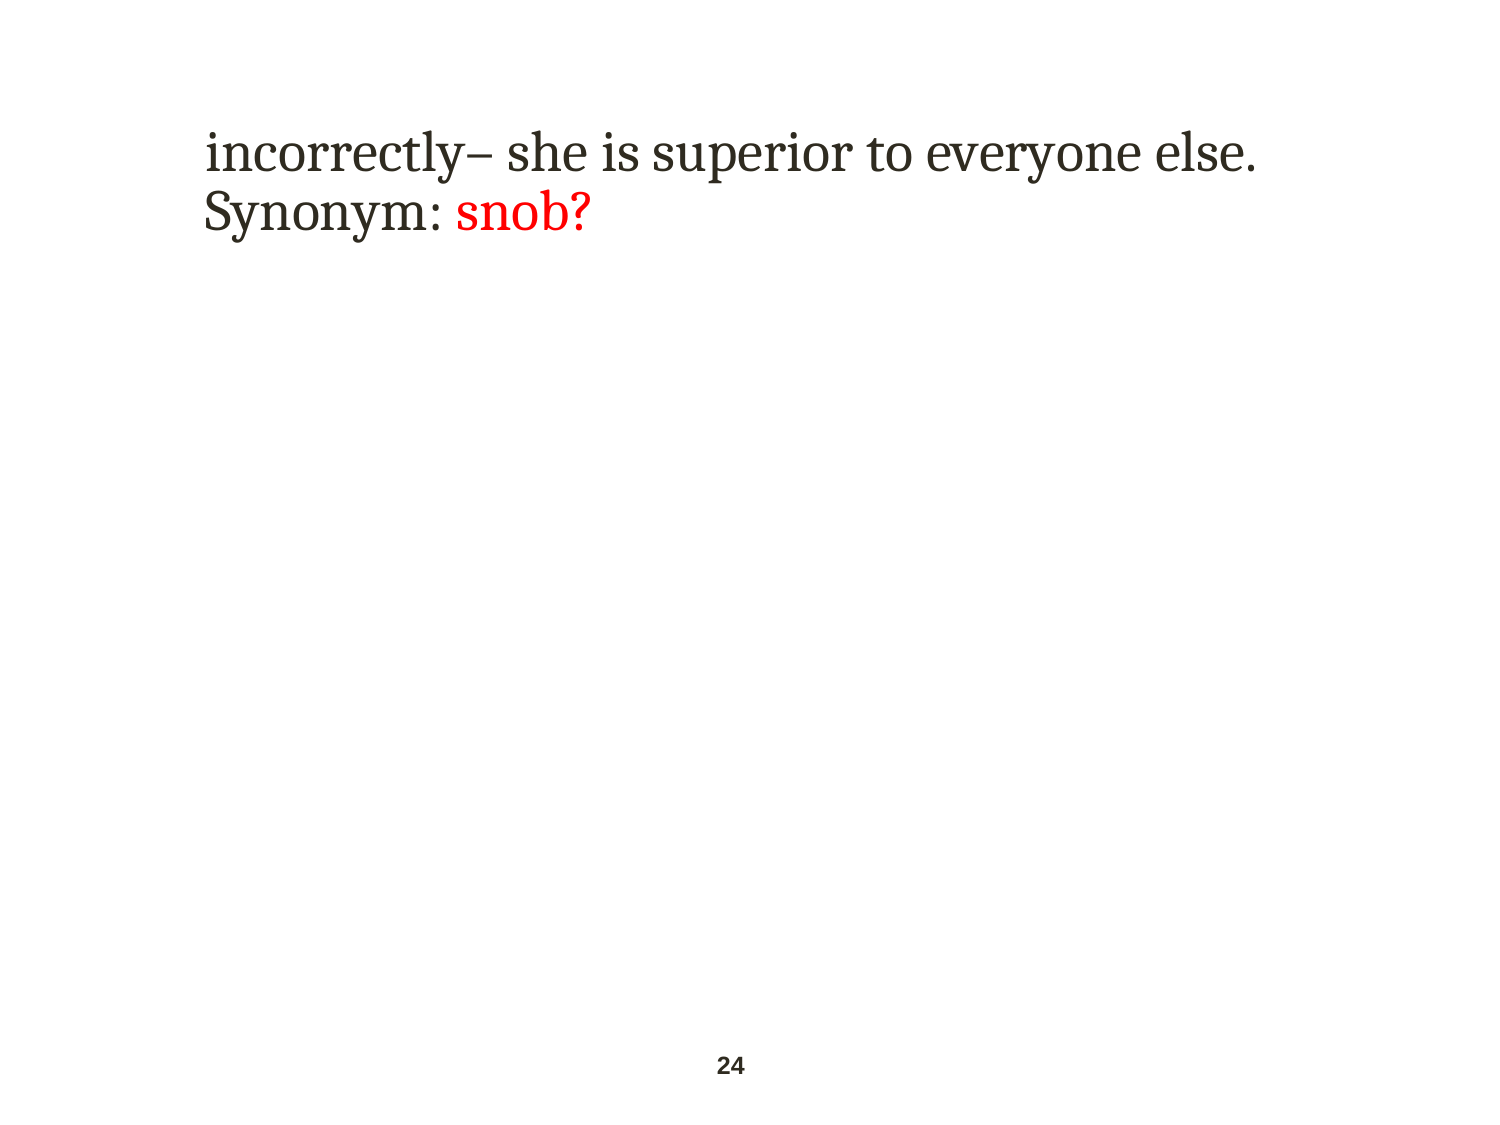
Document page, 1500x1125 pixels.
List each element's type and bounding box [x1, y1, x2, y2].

list [142, 122, 1448, 245]
